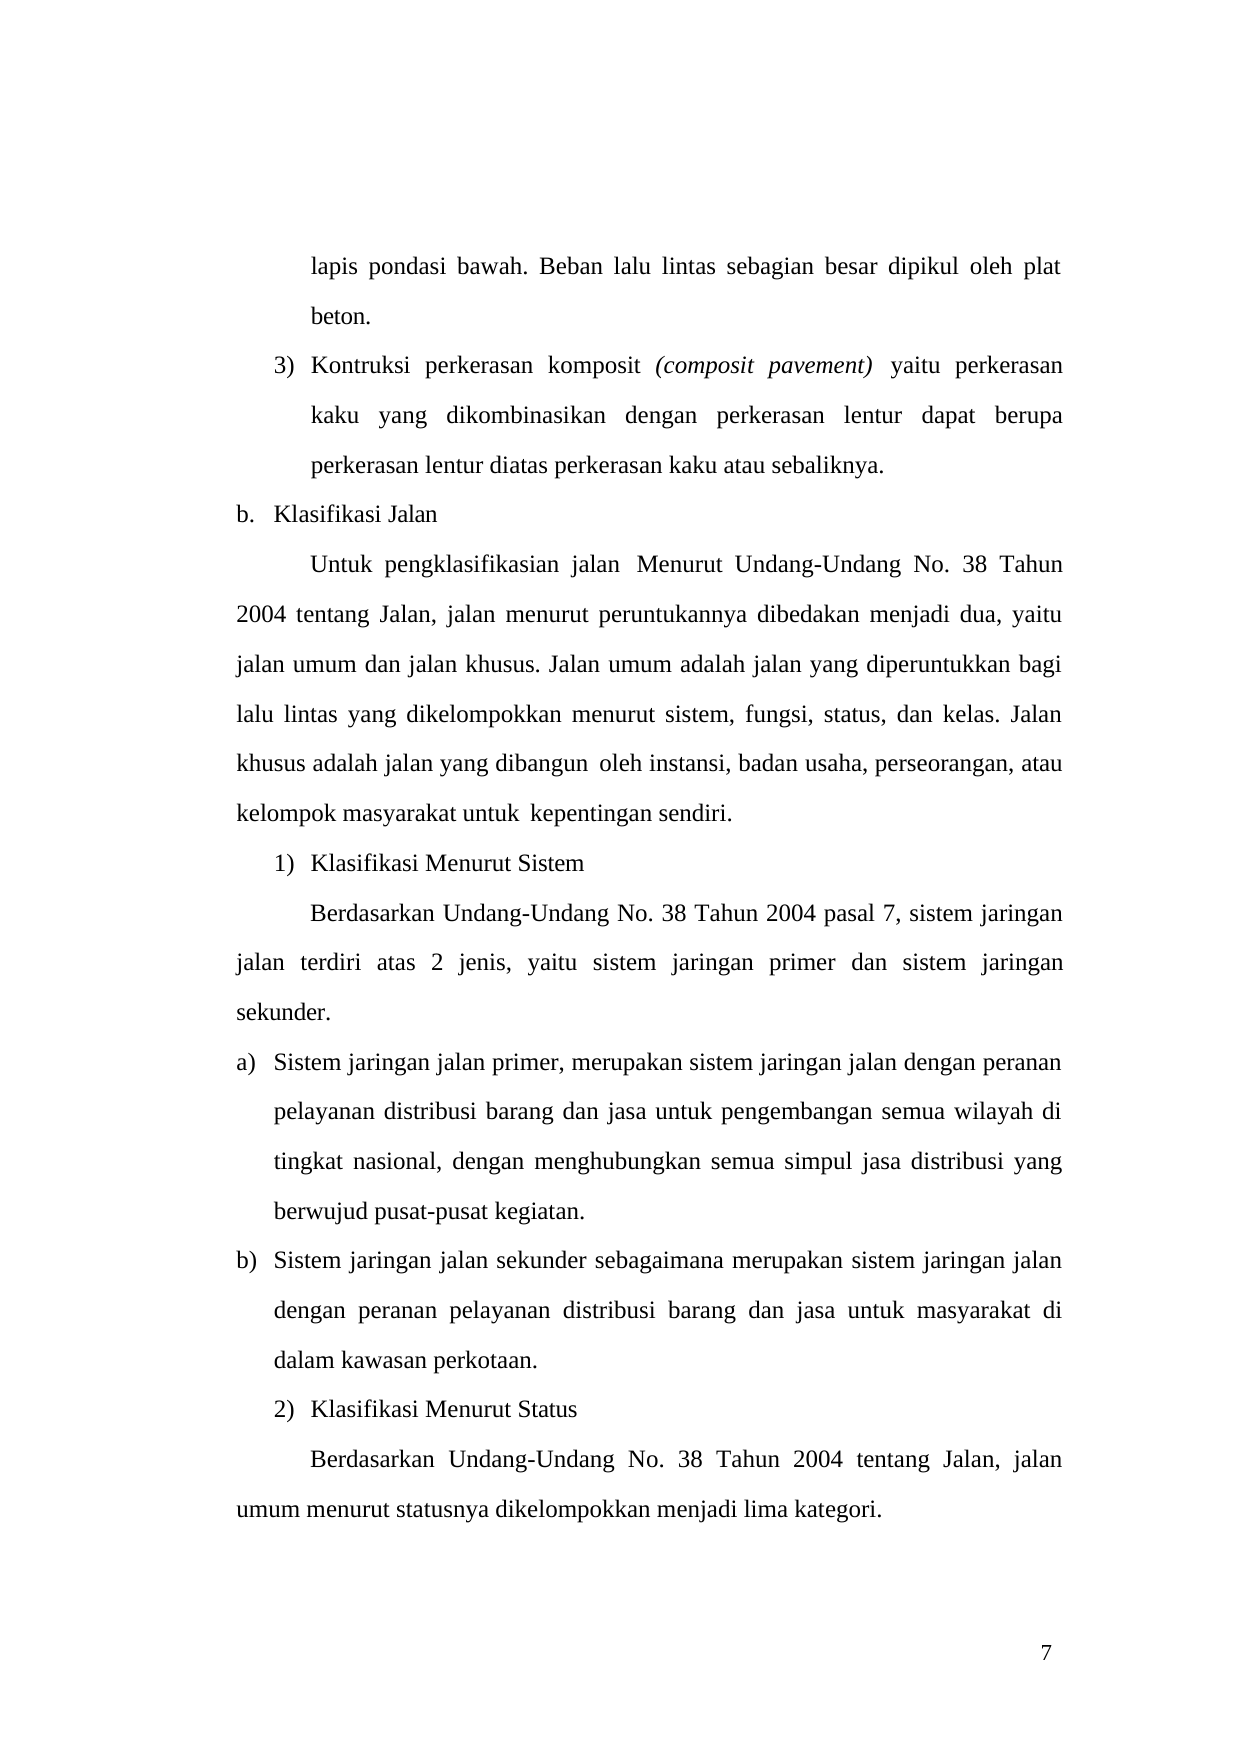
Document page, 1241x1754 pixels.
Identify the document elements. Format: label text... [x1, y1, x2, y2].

text Berdasarkan Undang-Undang No. 38 Tahun 2004 tentang Jalan, jalan umum menurut statusnya dikelompokkan menjadi lima kategori. [236, 1444, 1063, 1523]
list Klasifikasi Menurut Sistem [273, 848, 1178, 876]
list Sistem jaringan jalan primer, merupakan sistem jaringan jalan dengan peranan pelayanan distribusi barang dan jasa untuk pengembangan semua wilayah di tingkat nasional, dengan menghubungkan semua simpul jasa distribusi yang berwujud pusat-pusat kegiatan. [236, 1047, 1063, 1224]
list Sistem jaringan jalan sekunder sebagaimana merupakan sistem jaringan jalan dengan peranan pelayanan distribusi barang dan jasa untuk masyarakat di dalam kawasan perkotaan. [236, 1246, 1063, 1374]
text lapis pondasi bawah. Beban lalu lintas sebagian besar dipikul oleh plat beton. [311, 251, 1062, 330]
text Untuk pengklasifikasian jalan Menurut Undang-Undang No. 38 Tahun 2004 tentang Jalan, jalan menurut peruntukannya dibedakan menjadi dua, yaitu jalan umum dan jalan khusus. Jalan umum adalah jalan yang diperuntukkan bagi lalu lintas yang dikelompokkan menurut sistem, fungsi, status, dan kelas. Jalan khusus adalah jalan yang dibangun oleh instansi, badan usaha, perseorangan, atau kelompok masyarakat untuk kepentingan sendiri. [236, 549, 1063, 827]
list Kontruksi perkerasan komposit (composit pavement) yaitu perkerasan kaku yang dikombinasikan dengan perkerasan lentur dapat berupa perkerasan lentur diatas perkerasan kaku atau sebaliknya. [273, 351, 1063, 479]
text Berdasarkan Undang-Undang No. 38 Tahun 2004 pasal 7, sistem jaringan jalan terdiri atas 2 jenis, yaitu sistem jaringan primer dan sistem jaringan sekunder. [236, 898, 1064, 1026]
list Klasifikasi Menurut Status [273, 1394, 1178, 1423]
list Klasifikasi Jalan [236, 500, 1178, 528]
